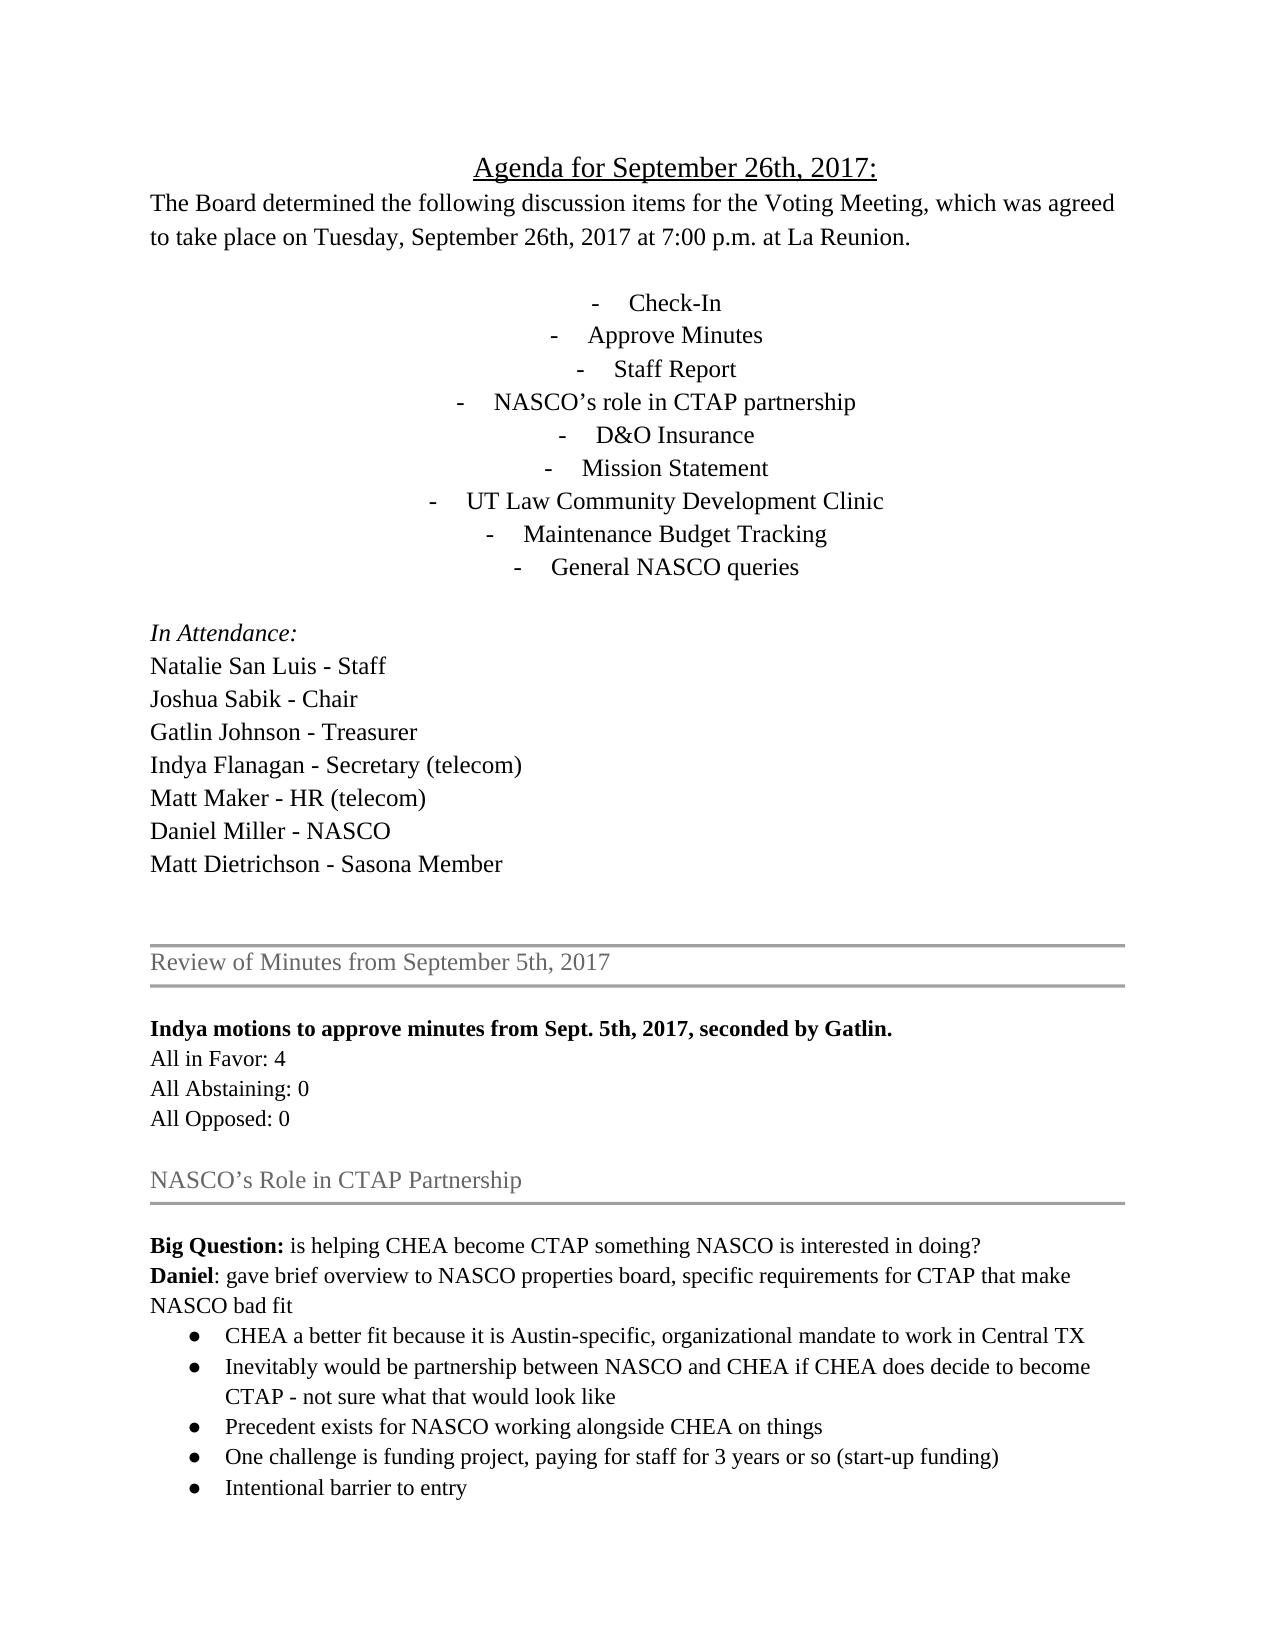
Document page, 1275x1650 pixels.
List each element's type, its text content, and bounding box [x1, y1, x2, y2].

text All Opposed: 0 [150, 1105, 1125, 1132]
list UT Law Community Development Clinic [187, 486, 1125, 514]
text Matt Dietrichson - Sasona Member [150, 849, 1125, 878]
text Natalie San Luis - Staff [150, 651, 1125, 679]
list Mission Statement [187, 453, 1125, 481]
list Precedent exists for NASCO working alongside CHEA on things [187, 1413, 1125, 1439]
list Staff Report [187, 354, 1125, 382]
subtitle Review of Minutes from September 5th, 2017 [150, 948, 1125, 976]
list Intentional barrier to entry [187, 1474, 1125, 1500]
list Inevitably would be partnership between NASCO and CHEA if CHEA does decide to become CTAP - not sure what that would look like [187, 1353, 1125, 1409]
subtitle NASCO’s Role in CTAP Partnership [150, 1165, 1125, 1193]
text Daniel: gave brief overview to NASCO properties board, specific requirements for CTAP that make NASCO bad fit [150, 1262, 1125, 1319]
text Daniel Miller - NASCO [150, 816, 1125, 845]
text Big Question: is helping CHEA become CTAP something NASCO is interested in doing? [150, 1232, 1125, 1258]
list One challenge is funding project, paying for staff for 3 years or so (start-up funding) [187, 1443, 1125, 1470]
text Agenda for September 26th, 2017: [150, 150, 1125, 183]
list Check-In [187, 288, 1125, 316]
text The Board determined the following discussion items for the Voting Meeting, which was agreed to take place on Tuesday, September 26th, 2017 at 7:00 p.m. at La Reunion. [150, 188, 1125, 250]
list D&O Insurance [187, 420, 1125, 448]
text Indya Flanagan - Secretary (telecom) [150, 750, 1125, 779]
list NASCO’s role in CTAP partnership [187, 387, 1125, 415]
list General NASCO queries [187, 552, 1125, 581]
text In Attendance: [150, 618, 1125, 647]
text Gatlin Johnson - Treasurer [150, 717, 1125, 746]
list Approve Minutes [187, 321, 1125, 349]
text Joshua Sabik - Chair [150, 684, 1125, 713]
list CHEA a better fit because it is Austin-specific, organizational mandate to work in Central TX [187, 1323, 1125, 1349]
text Indya motions to approve minutes from Sept. 5th, 2017, seconded by Gatlin. [150, 1015, 1125, 1041]
text All Abstaining: 0 [150, 1075, 1125, 1101]
text Matt Maker - HR (telecom) [150, 783, 1125, 812]
list Maintenance Budget Tracking [187, 519, 1125, 547]
text All in Favor: 4 [150, 1045, 1125, 1071]
